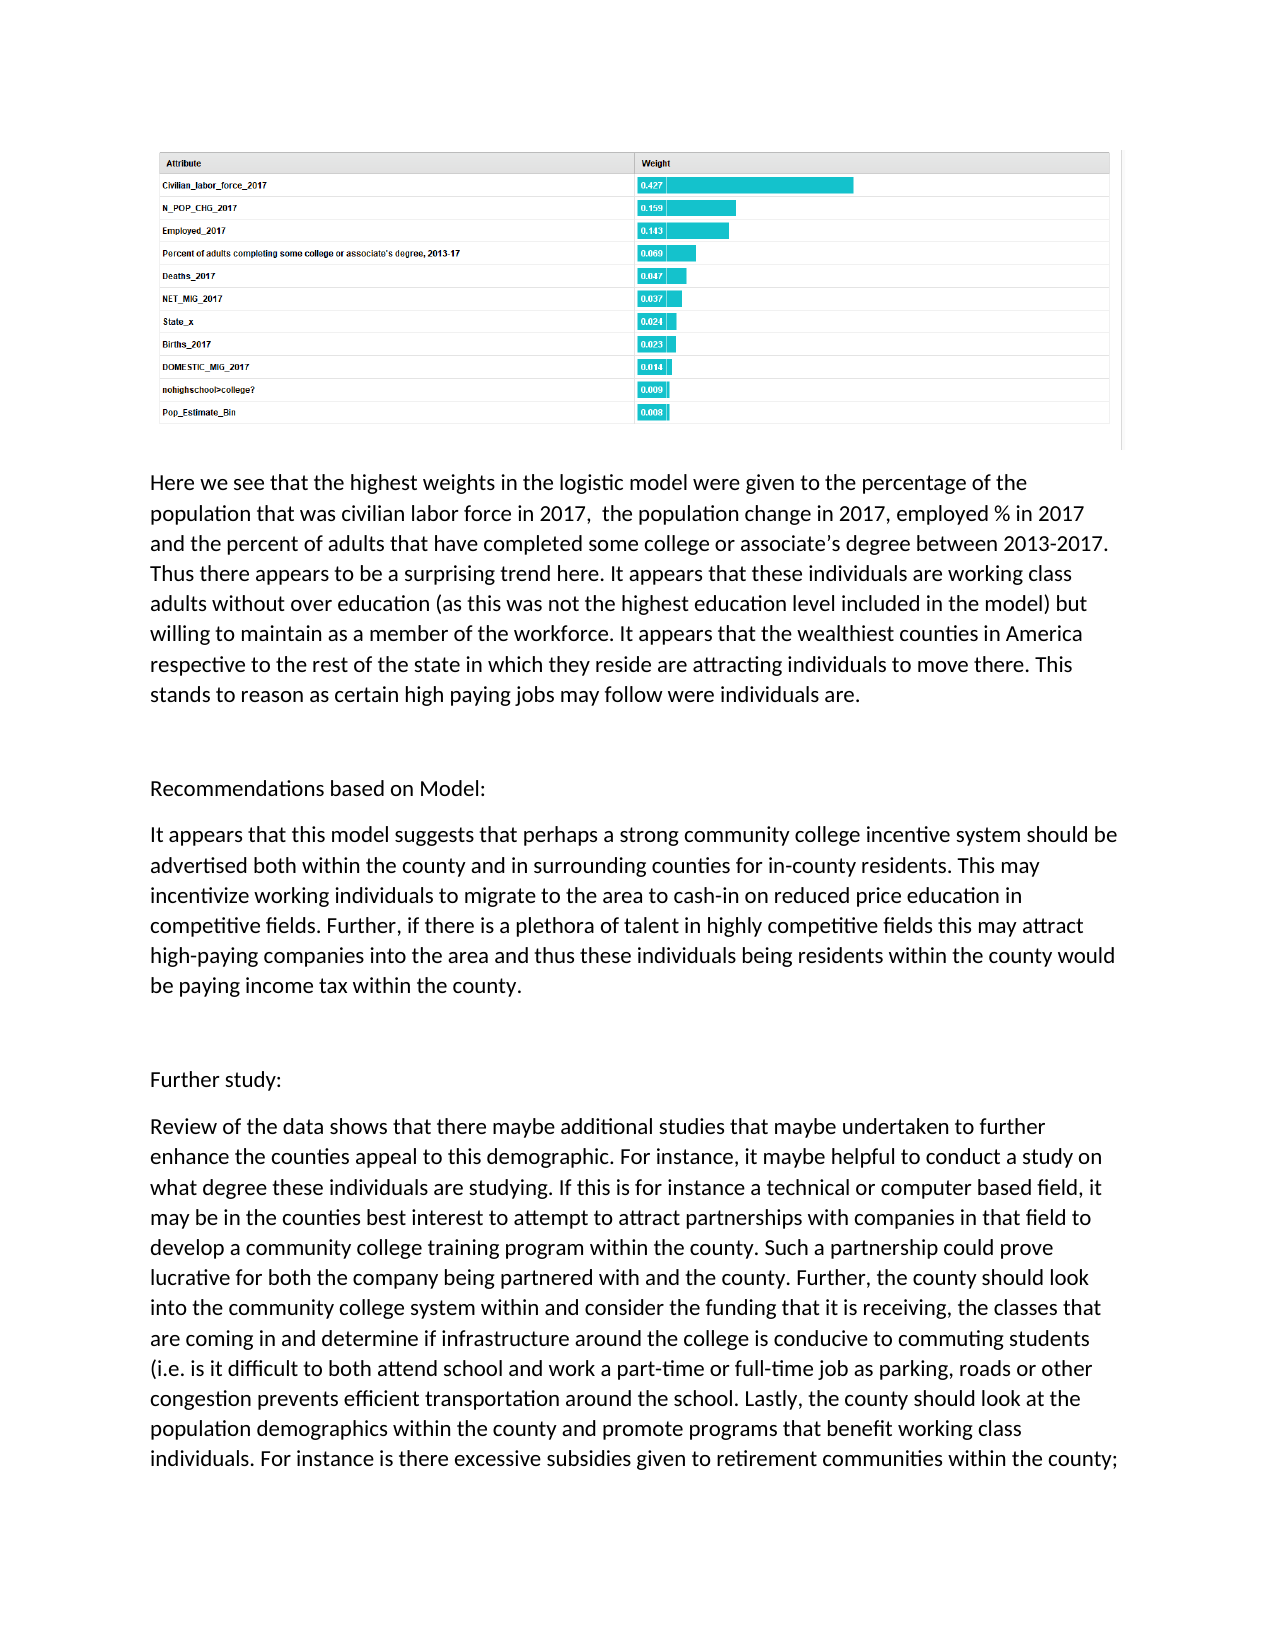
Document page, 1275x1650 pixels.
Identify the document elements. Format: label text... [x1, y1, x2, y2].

picture [150, 150, 1125, 450]
text Further study: [150, 1065, 1125, 1093]
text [150, 1112, 1125, 1472]
text Here we see that the highest weights in the logistic model were given to the percentage of the population that was civilian labor force in 2017, the population change in 2017, employed % in 2017 and the percent of adults that have completed some college or associate’s degree between 2013-2017. Thus there appears to be a surprising trend here. It appears that these individuals are working class adults without over education (as this was not the highest education level included in the model) but willing to maintain as a member of the workforce. It appears that the wealthiest counties in America respective to the rest of the state in which they reside are attracting individuals to move there. This stands to reason as certain high paying jobs may follow were individuals are. [150, 468, 1125, 708]
text Recommendations based on Model: [150, 774, 1125, 802]
text It appears that this model suggests that perhaps a strong community college incentive system should be advertised both within the county and in surrounding counties for in-county residents. This may incentivize working individuals to migrate to the area to cash-in on reduced price education in competitive fields. Further, if there is a plethora of talent in highly competitive fields this may attract high-paying companies into the area and thus these individuals being residents within the county would be paying income tax within the county. [150, 821, 1125, 999]
